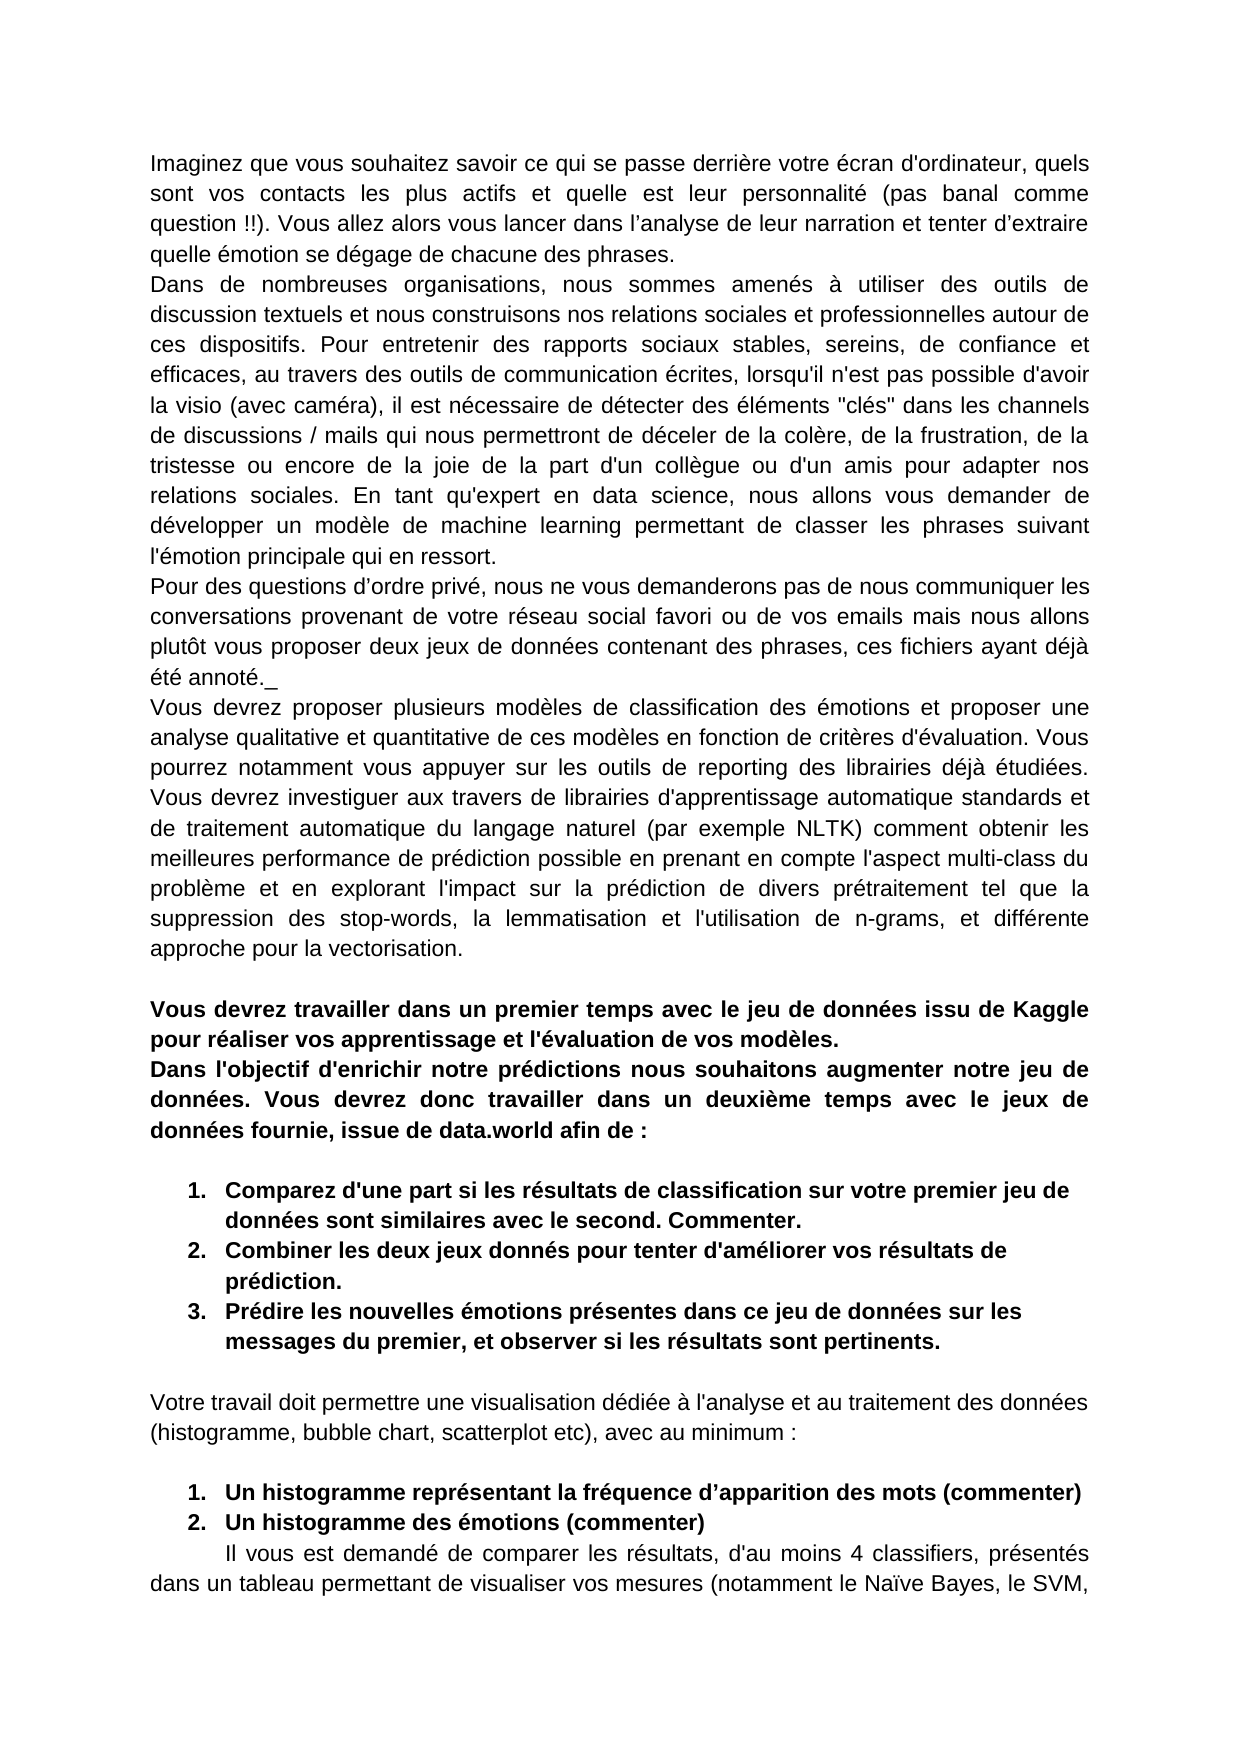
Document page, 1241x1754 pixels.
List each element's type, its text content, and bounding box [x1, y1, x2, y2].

list Un histogramme représentant la fréquence d’apparition des mots (commenter) [187, 1479, 1090, 1506]
text Dans l'objectif d'enrichir notre prédictions nous souhaitons augmenter notre jeu de données. Vous devrez donc travailler dans un deuxième temps avec le jeux de données fournie, issue de data.world afin de : [150, 1056, 1090, 1143]
list Combiner les deux jeux donnés pour tenter d'améliorer vos résultats de prédiction. [187, 1237, 1090, 1294]
text Votre travail doit permettre une visualisation dédiée à l'analyse et au traitement des données (histogramme, bubble chart, scatterplot etc), avec au minimum : [150, 1388, 1090, 1445]
list Prédire les nouvelles émotions présentes dans ce jeu de données sur les messages du premier, et observer si les résultats sont pertinents. [187, 1298, 1090, 1354]
text Vous devrez travailler dans un premier temps avec le jeu de données issu de Kaggle pour réaliser vos apprentissage et l'évaluation de vos modèles. [150, 996, 1090, 1052]
list Un histogramme des émotions (commenter) [187, 1509, 1090, 1536]
list Comparez d'une part si les résultats de classification sur votre premier jeu de données sont similaires avec le second. Commenter. [187, 1177, 1090, 1234]
text Vous devrez proposer plusieurs modèles de classification des émotions et proposer une analyse qualitative et quantitative de ces modèles en fonction de critères d'évaluation. Vous pourrez notamment vous appuyer sur les outils de reporting des librairies déjà étudiées. Vous devrez investiguer aux travers de librairies d'apprentissage automatique standards et de traitement automatique du langage naturel (par exemple NLTK) comment obtenir les meilleures performance de prédiction possible en prenant en compte l'aspect multi-class du problème et en explorant l'impact sur la prédiction de divers prétraitement tel que la suppression des stop-words, la lemmatisation et l'utilisation de n-grams, et différente approche pour la vectorisation. [150, 694, 1090, 962]
text Imaginez que vous souhaitez savoir ce qui se passe derrière votre écran d'ordinateur, quels sont vos contacts les plus actifs et quelle est leur personnalité (pas banal comme question !!). Vous allez alors vous lancer dans l’analyse de leur narration et tenter d’extraire quelle émotion se dégage de chacune des phrases. [150, 150, 1090, 267]
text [150, 1539, 1090, 1596]
text Dans de nombreuses organisations, nous sommes amenés à utiliser des outils de discussion textuels et nous construisons nos relations sociales et professionnelles autour de ces dispositifs. Pour entretenir des rapports sociaux stables, sereins, de confiance et efficaces, au travers des outils de communication écrites, lorsqu'il n'est pas possible d'avoir la visio (avec caméra), il est nécessaire de détecter des éléments "clés" dans les channels de discussions / mails qui nous permettront de déceler de la colère, de la frustration, de la tristesse ou encore de la joie de la part d'un collègue ou d'un amis pour adapter nos relations sociales. En tant qu'expert en data science, nous allons vous demander de développer un modèle de machine learning permettant de classer les phrases suivant l'émotion principale qui en ressort. [150, 271, 1090, 569]
text Pour des questions d’ordre privé, nous ne vous demanderons pas de nous communiquer les conversations provenant de votre réseau social favori ou de vos emails mais nous allons plutôt vous proposer deux jeux de données contenant des phrases, ces fichiers ayant déjà été annoté._ [150, 573, 1090, 690]
